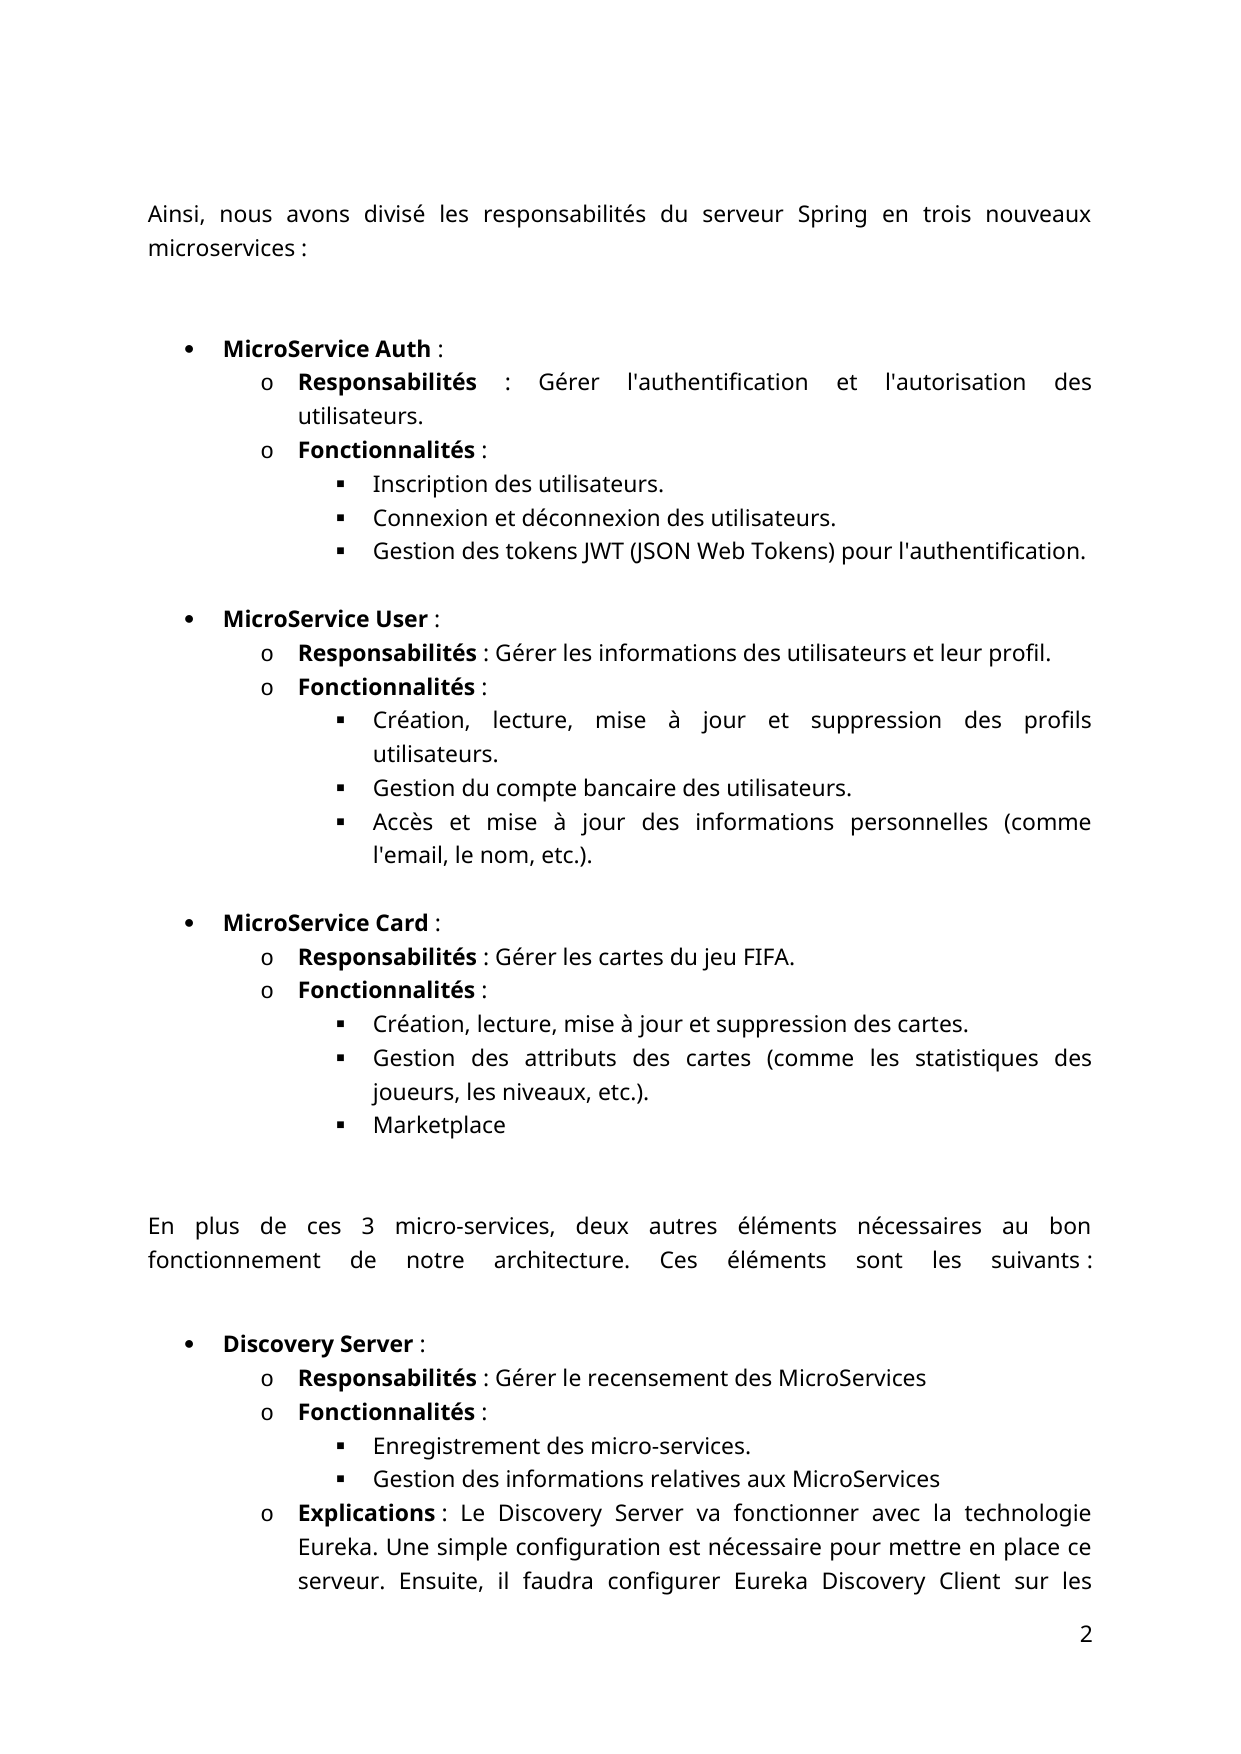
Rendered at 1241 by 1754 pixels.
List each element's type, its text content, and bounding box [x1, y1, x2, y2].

list MicroService Auth : [185, 333, 1093, 364]
list Fonctionnalités : [260, 974, 1093, 1006]
text En plus de ces 3 micro-services, deux autres éléments nécessaires au bon fonctionnement de notre architecture. Ces éléments sont les suivants : [148, 1210, 1093, 1309]
list Responsabilités : Gérer le recensement des MicroServices [260, 1362, 1093, 1393]
list Création, lecture, mise à jour et suppression des cartes. [335, 1008, 1093, 1039]
list Accès et mise à jour des informations personnelles (comme l'email, le nom, etc.). [335, 806, 1093, 871]
list Fonctionnalités : [260, 434, 1093, 465]
list Gestion des tokens JWT (JSON Web Tokens) pour l'authentification. [335, 535, 1093, 567]
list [260, 1497, 1093, 1596]
list MicroService User : [185, 603, 1093, 634]
list Responsabilités : Gérer l'authentification et l'autorisation des utilisateurs. [260, 366, 1093, 431]
list Enregistrement des micro-services. [335, 1430, 1093, 1461]
list Gestion des informations relatives aux MicroServices [335, 1463, 1093, 1495]
list Inscription des utilisateurs. [335, 468, 1093, 499]
text Ainsi, nous avons divisé les responsabilités du serveur Spring en trois nouveaux microservices : [148, 198, 1093, 263]
list Responsabilités : Gérer les informations des utilisateurs et leur profil. [260, 637, 1093, 668]
list Fonctionnalités : [260, 1396, 1093, 1427]
list Discovery Server : [185, 1328, 1093, 1359]
list Fonctionnalités : [260, 670, 1093, 702]
list Création, lecture, mise à jour et suppression des profils utilisateurs. [335, 704, 1093, 769]
list MicroService Card : [185, 907, 1093, 938]
list Marketplace [335, 1109, 1093, 1141]
list Responsabilités : Gérer les cartes du jeu FIFA. [260, 941, 1093, 972]
list Gestion des attributs des cartes (comme les statistiques des joueurs, les niveaux, etc.). [335, 1042, 1093, 1107]
list Gestion du compte bancaire des utilisateurs. [335, 772, 1093, 803]
list Connexion et déconnexion des utilisateurs. [335, 502, 1093, 533]
